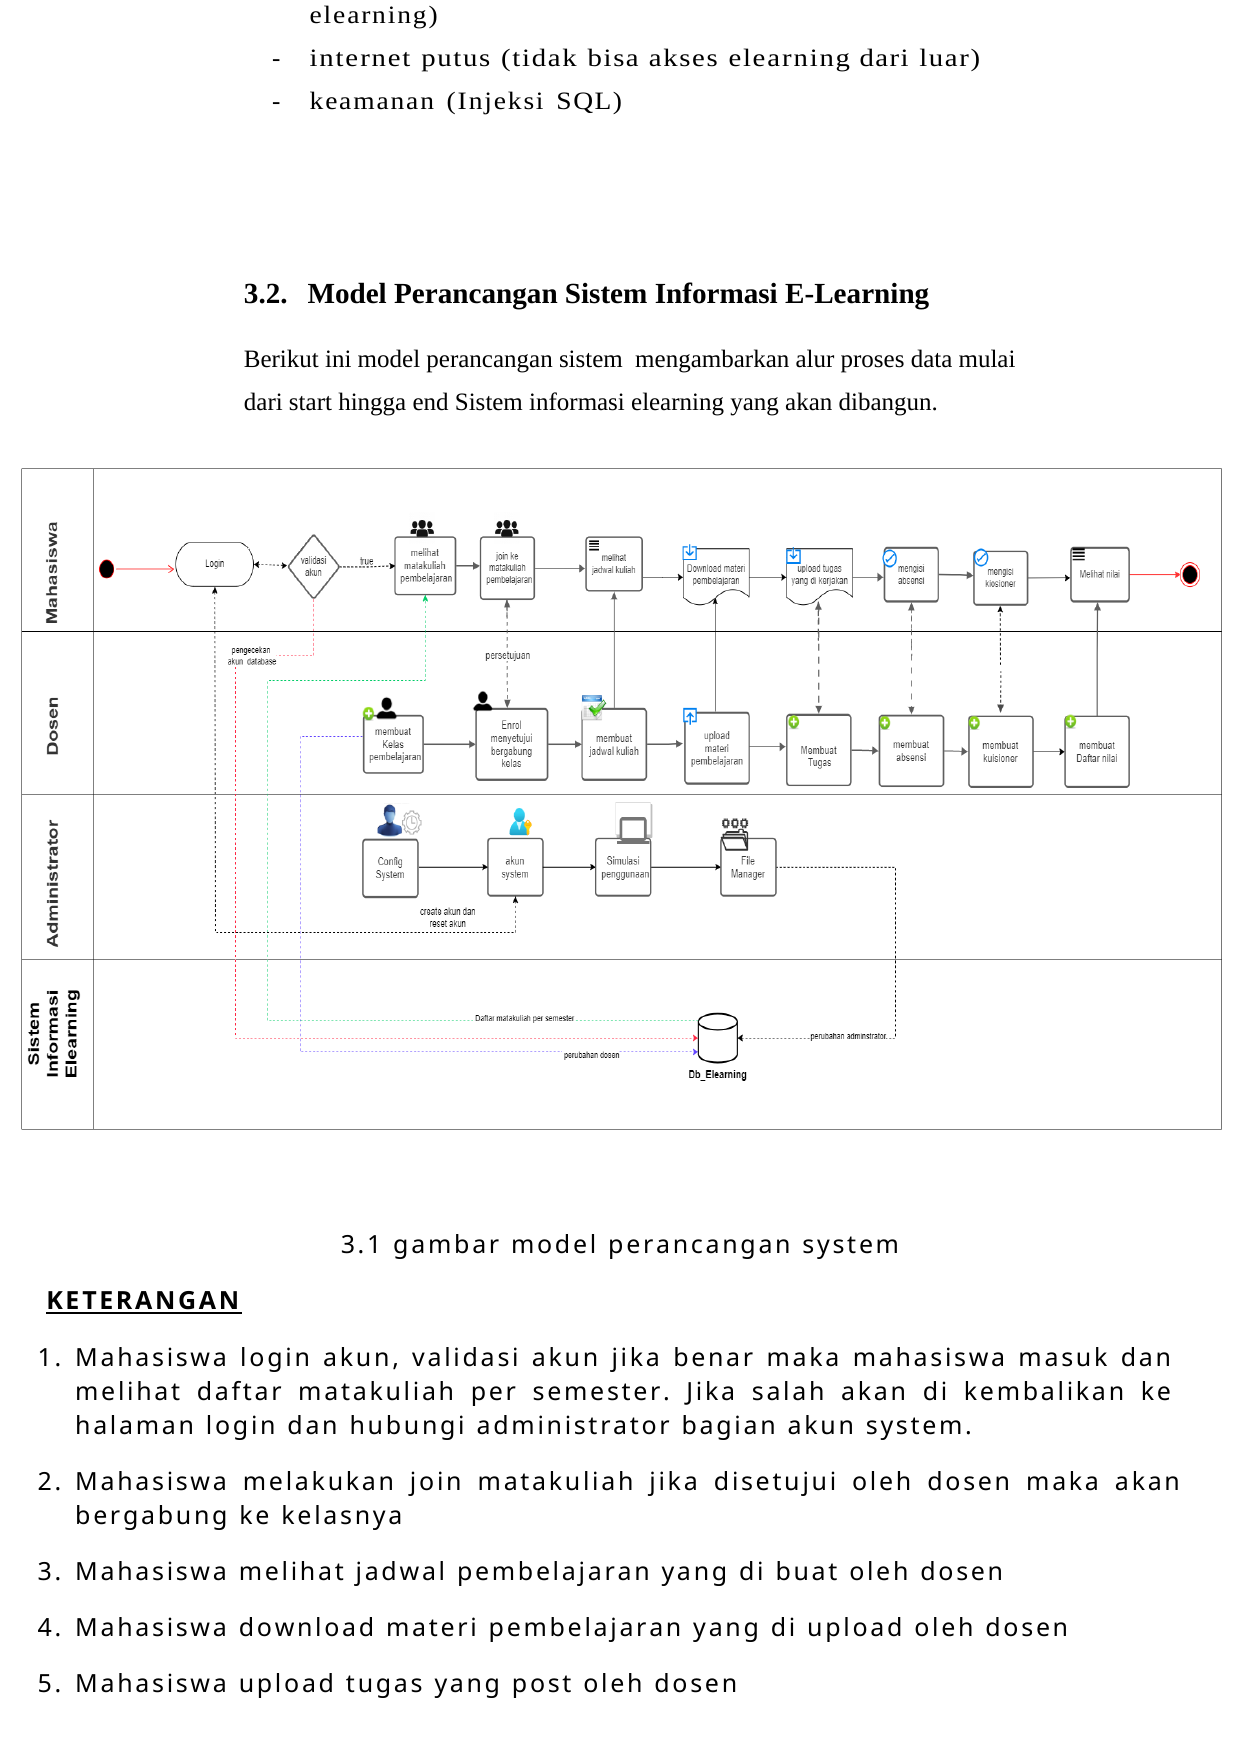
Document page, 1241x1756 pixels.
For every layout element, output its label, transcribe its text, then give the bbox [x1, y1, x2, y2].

list Mahasiswa melihat jadwal pembelajaran yang di buat oleh dosen [37, 1554, 1240, 1588]
list Mahasiswa melakukan join matakuliah jika disetujui oleh dosen maka akan bergabung ke kelasnya [37, 1463, 1182, 1532]
list internet putus (tidak bisa akses elearning dari luar) [272, 43, 1201, 72]
list Mahasiswa download materi pembelajaran yang di upload oleh dosen [37, 1610, 1240, 1644]
text 3.1 gambar model perancangan system [0, 1227, 1240, 1261]
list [272, 0, 1201, 29]
list Model Perancangan Sistem Informasi E-Learning [244, 276, 1240, 309]
list Mahasiswa login akun, validasi akun jika benar maka mahasiswa masuk dan melihat daftar matakuliah per semester. Jika salah akan di kembalikan ke halaman login dan hubungi administrator bagian akun system. [37, 1339, 1172, 1441]
list Mahasiswa upload tugas yang post oleh dosen [37, 1666, 1240, 1700]
picture [18, 464, 1225, 1134]
text Berikut ini model perancangan sistem mengambarkan alur proses data mulai [169, 344, 1240, 373]
text KETERANGAN [0, 1283, 1240, 1317]
text dari start hingga end Sistem informasi elearning yang akan dibangun. [169, 387, 1240, 416]
list keamanan (Injeksi SQL) [272, 86, 1201, 115]
